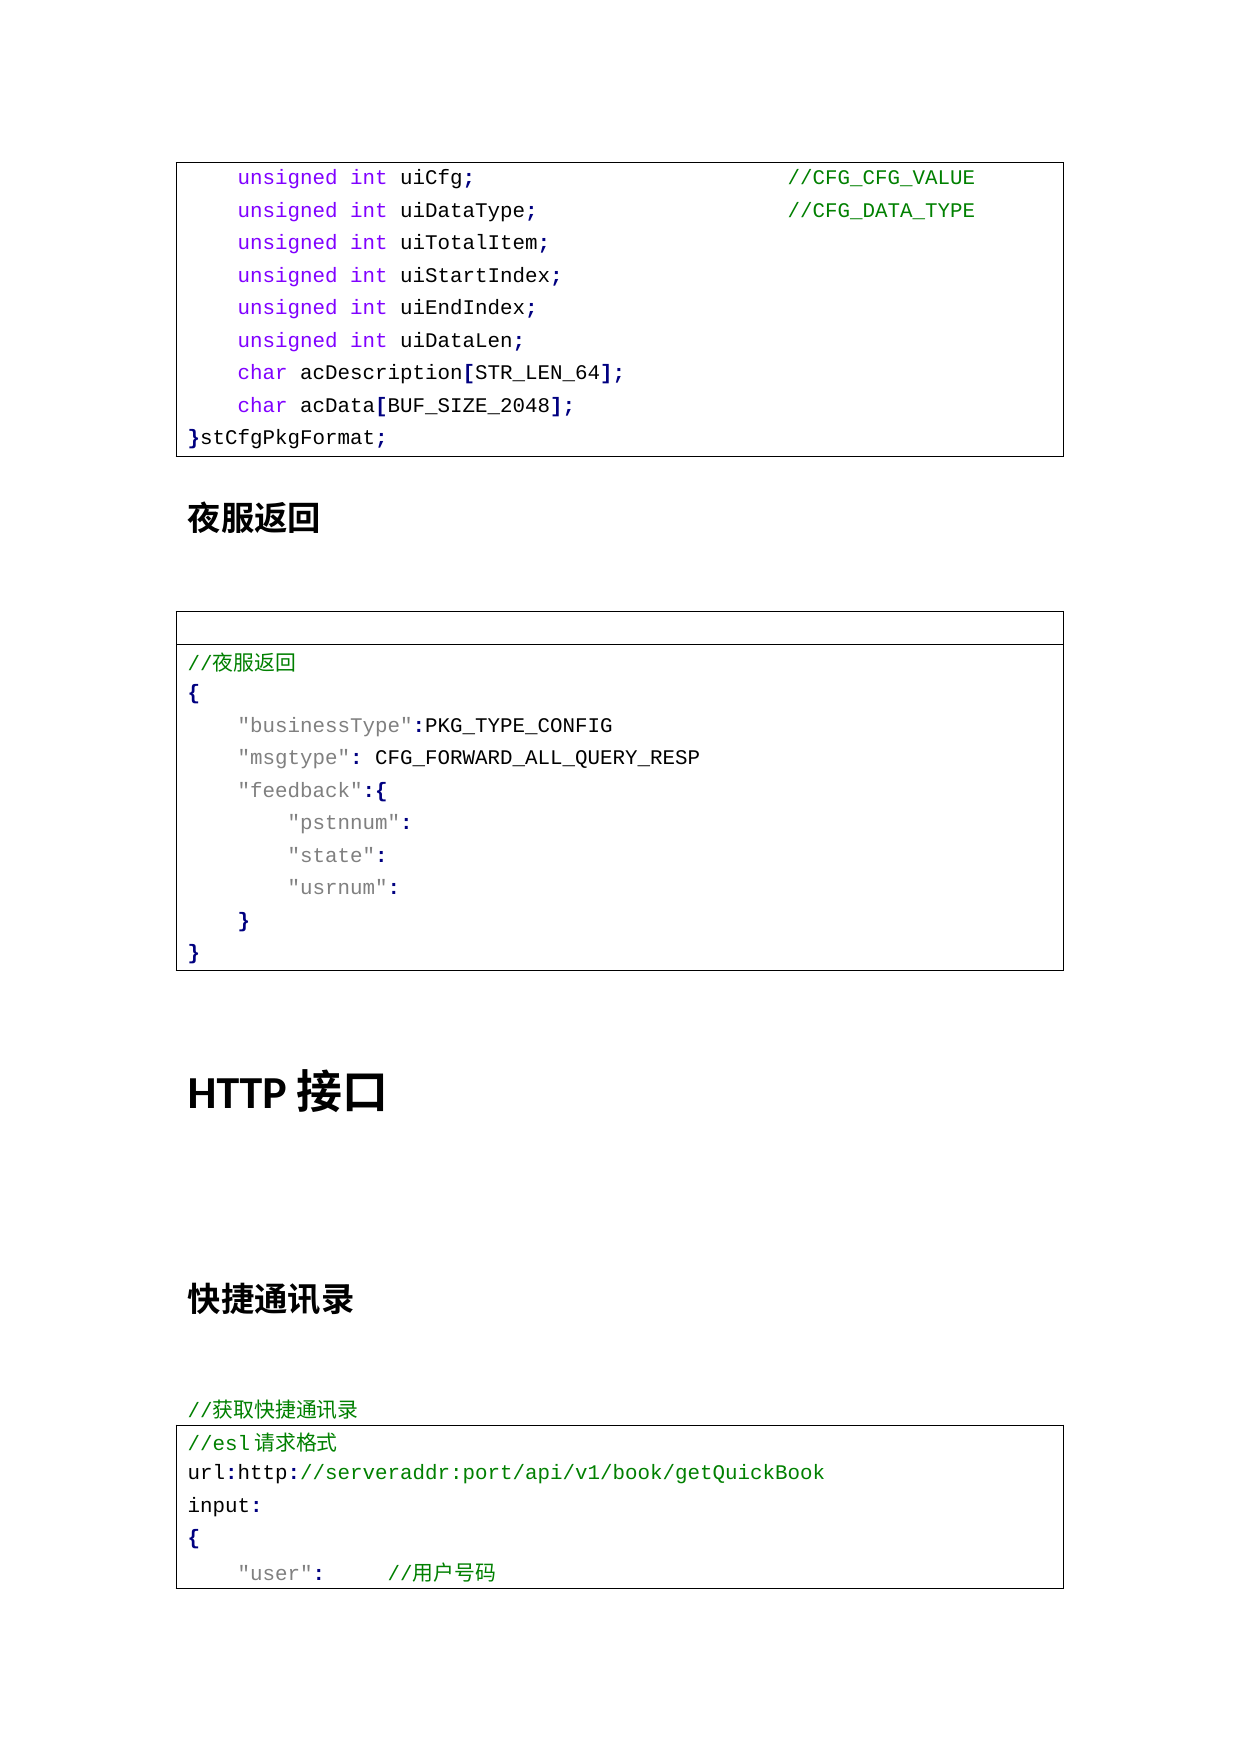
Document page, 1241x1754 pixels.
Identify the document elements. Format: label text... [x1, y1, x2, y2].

subtitle 夜服返回 [187, 484, 1053, 549]
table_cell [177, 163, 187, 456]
table_header [177, 612, 1063, 644]
subtitle HTTP接口 [187, 1039, 1053, 1137]
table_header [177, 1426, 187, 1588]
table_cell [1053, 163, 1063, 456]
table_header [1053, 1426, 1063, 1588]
subtitle 快捷通讯录 [187, 1265, 1053, 1330]
text //获取快捷通讯录 [187, 1392, 1053, 1424]
